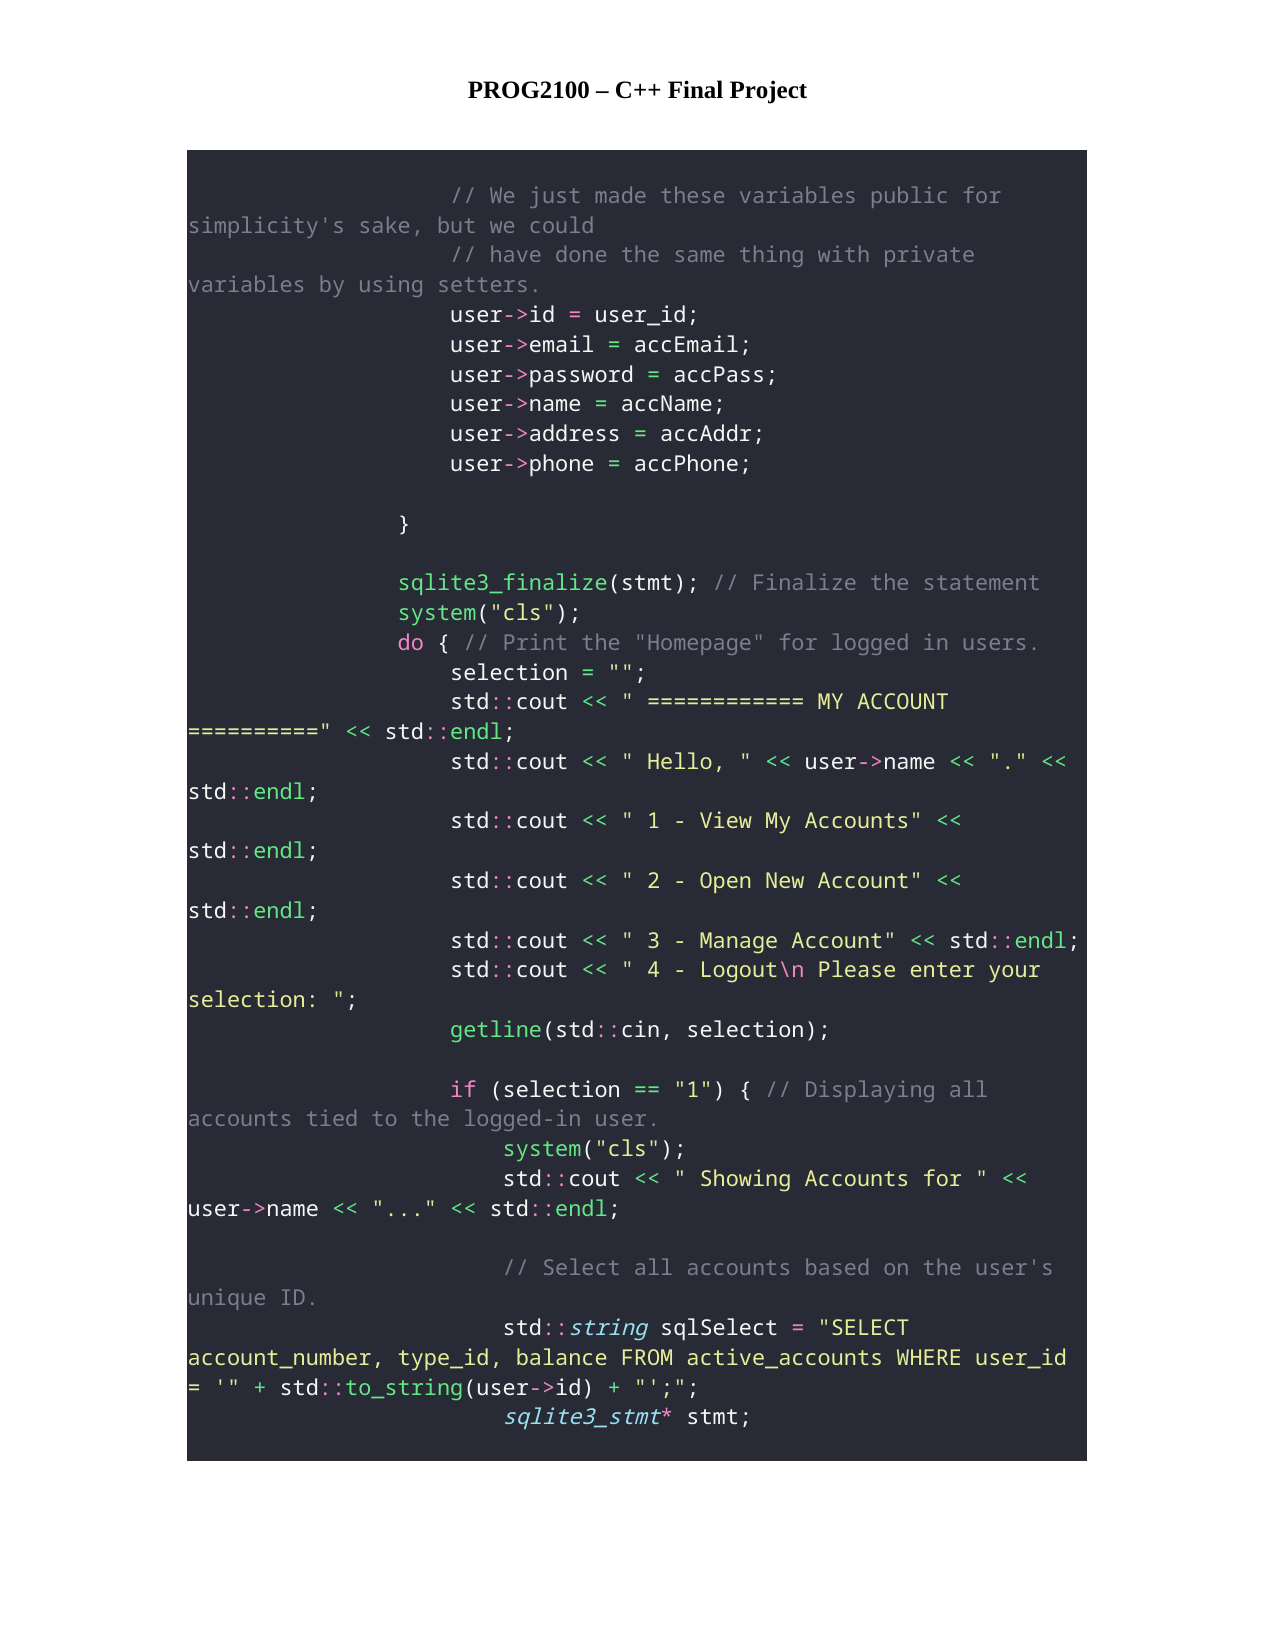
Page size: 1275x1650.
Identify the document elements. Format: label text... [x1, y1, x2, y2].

text getline(std::cin, selection); [187, 1014, 1087, 1044]
text std::cout << " 1 - View My Accounts" << std::endl; [187, 805, 1087, 865]
text user->phone = accPhone; [187, 448, 1087, 478]
text user->email = accEmail; [187, 329, 1087, 358]
text user->address = accAddr; [187, 418, 1087, 448]
text do { // Print the "Homepage" for logged in users. [187, 627, 1087, 656]
text std::string sqlSelect = "SELECT account_number, type_id, balance FROM active_accounts WHERE user_id = '" + std::to_string(user->id) + "';"; [187, 1312, 1087, 1401]
text // We just made these variables public for simplicity's sake, but we could [187, 180, 1087, 239]
text std::cout << " Showing Accounts for " << user->name << "..." << std::endl; [187, 1163, 1087, 1222]
text user->name = accName; [187, 388, 1087, 418]
text user->id = user_id; [187, 299, 1087, 329]
text // Select all accounts based on the user's unique ID. [187, 1252, 1087, 1312]
text std::cout << " 3 - Manage Account" << std::endl; [187, 924, 1087, 954]
text std::cout << " ============ MY ACCOUNT ==========" << std::endl; [187, 686, 1087, 746]
text system("cls"); [187, 597, 1087, 627]
text std::cout << " 4 - Logout\n Please enter your selection: "; [187, 954, 1087, 1014]
text if (selection == "1") { // Displaying all accounts tied to the logged-in user. [187, 1073, 1087, 1133]
text user->password = accPass; [187, 358, 1087, 388]
text selection = ""; [187, 656, 1087, 686]
text } [187, 507, 1087, 537]
text // have done the same thing with private variables by using setters. [187, 239, 1087, 299]
text sqlite3_finalize(stmt); // Finalize the statement [187, 567, 1087, 597]
text std::cout << " 2 - Open New Account" << std::endl; [187, 865, 1087, 924]
text sqlite3_stmt* stmt; [187, 1401, 1087, 1431]
text std::cout << " Hello, " << user->name << "." << std::endl; [187, 746, 1087, 805]
text system("cls"); [187, 1133, 1087, 1163]
